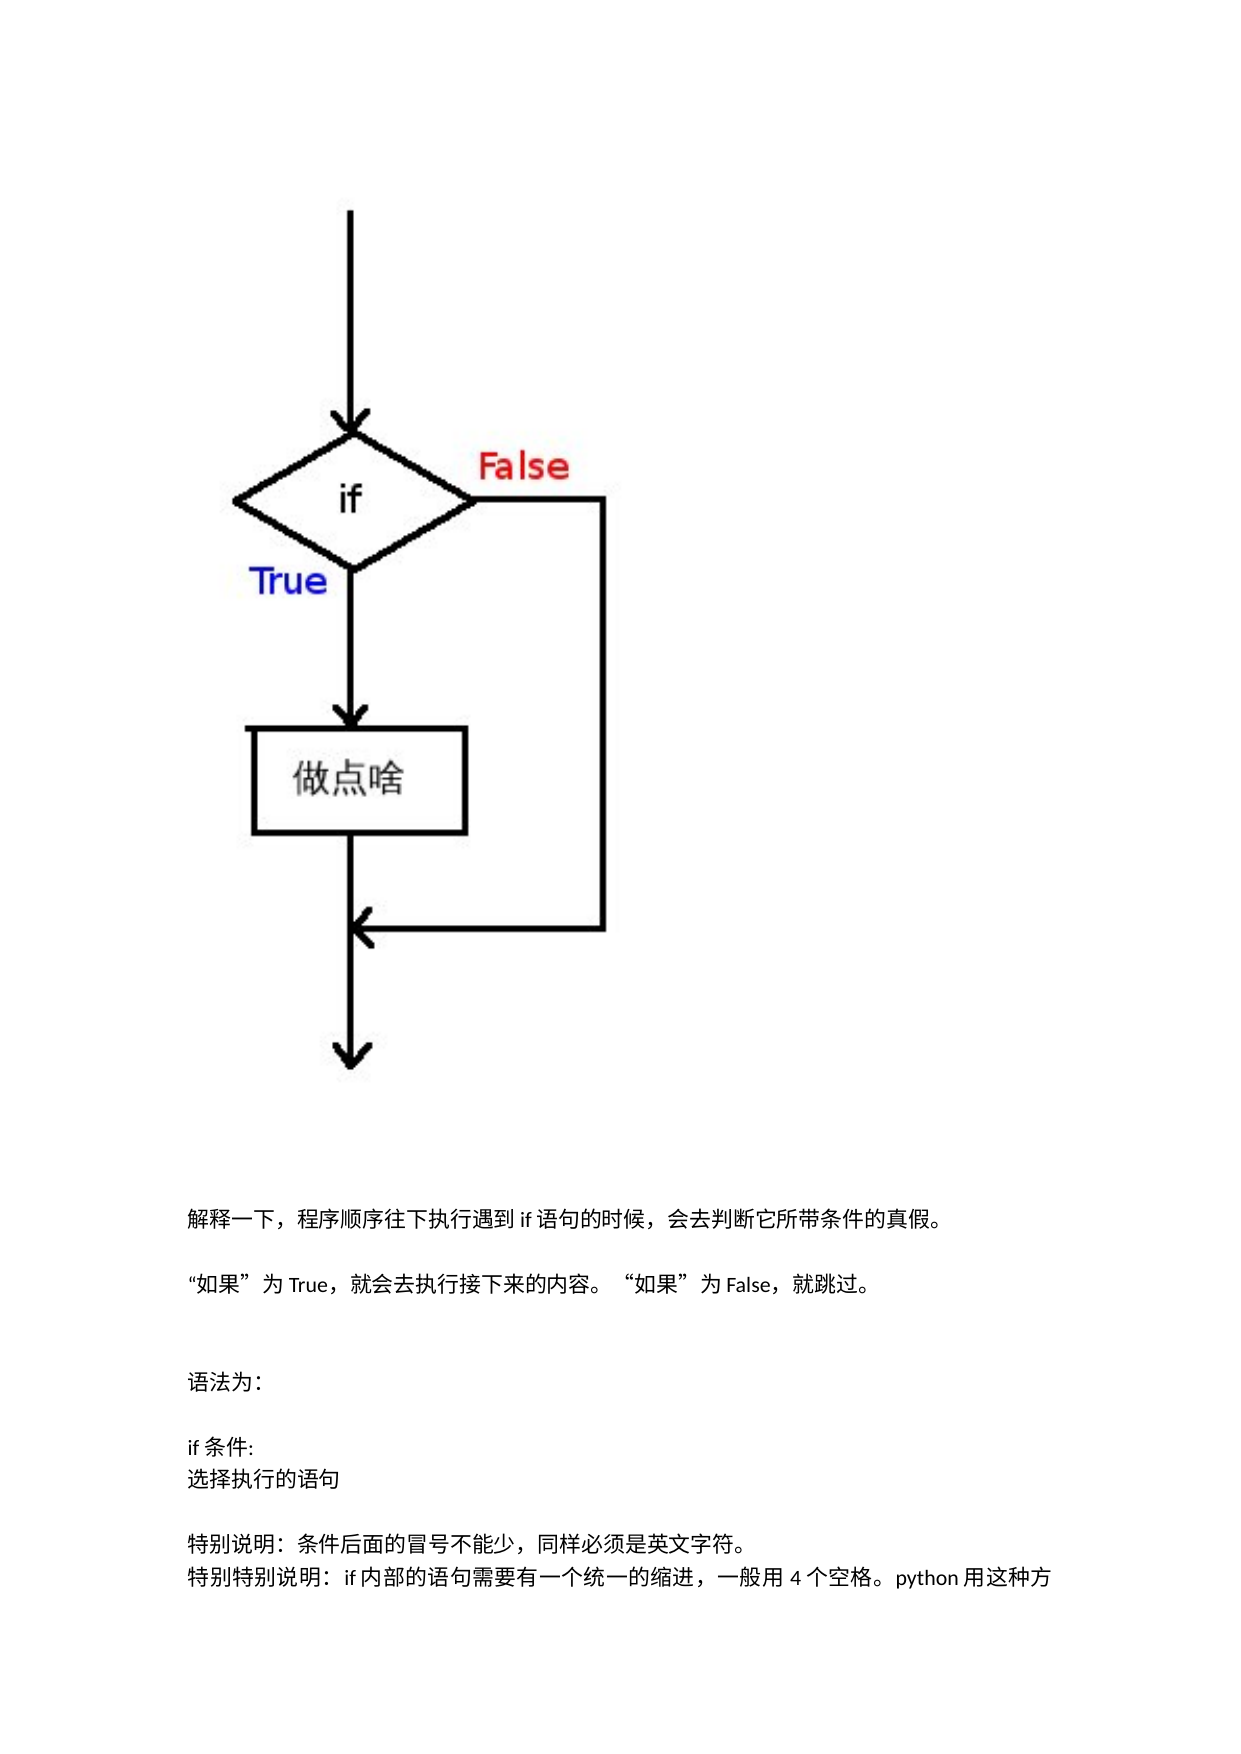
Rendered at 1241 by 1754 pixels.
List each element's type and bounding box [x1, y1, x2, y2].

text [187, 162, 1053, 1592]
picture [187, 165, 688, 1166]
